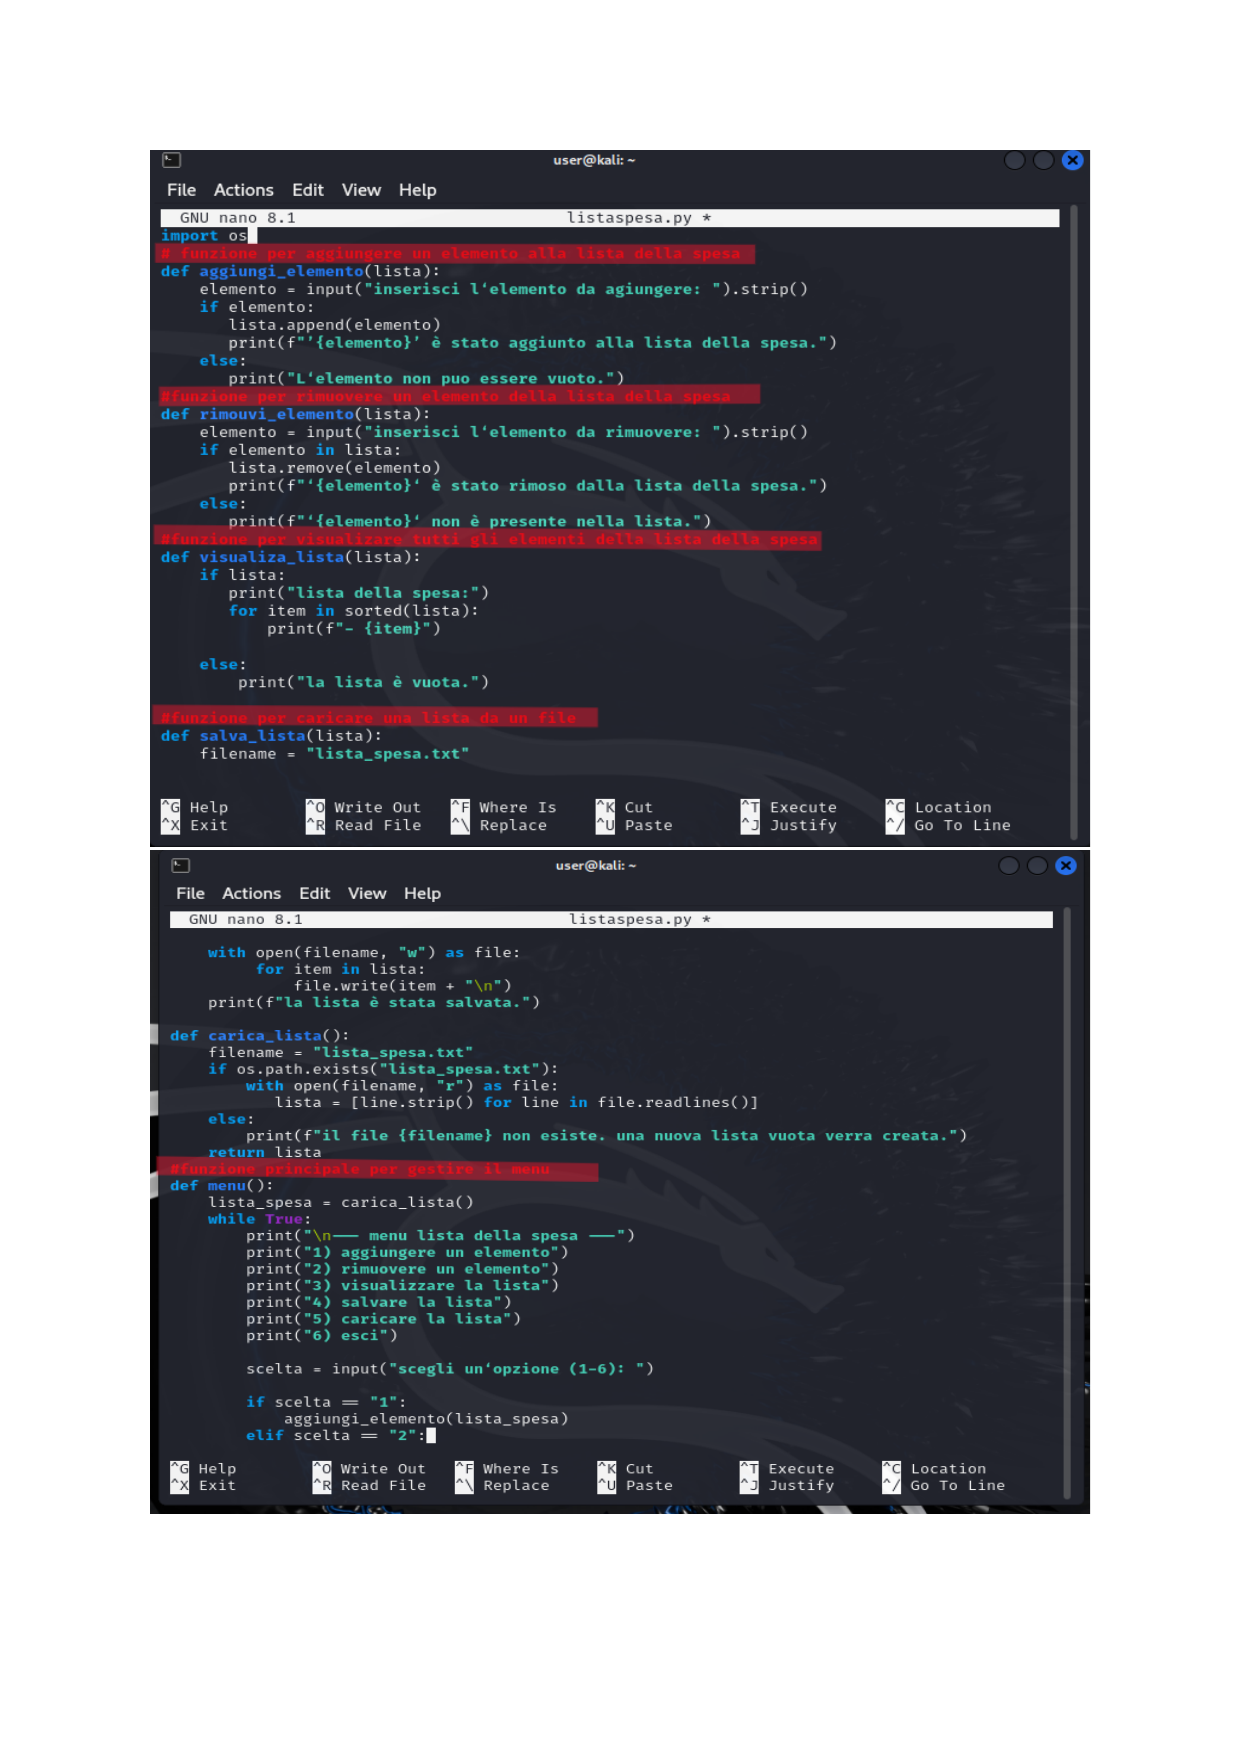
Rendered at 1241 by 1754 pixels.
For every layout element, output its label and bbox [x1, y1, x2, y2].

picture [150, 150, 1091, 847]
picture [150, 850, 1091, 1514]
